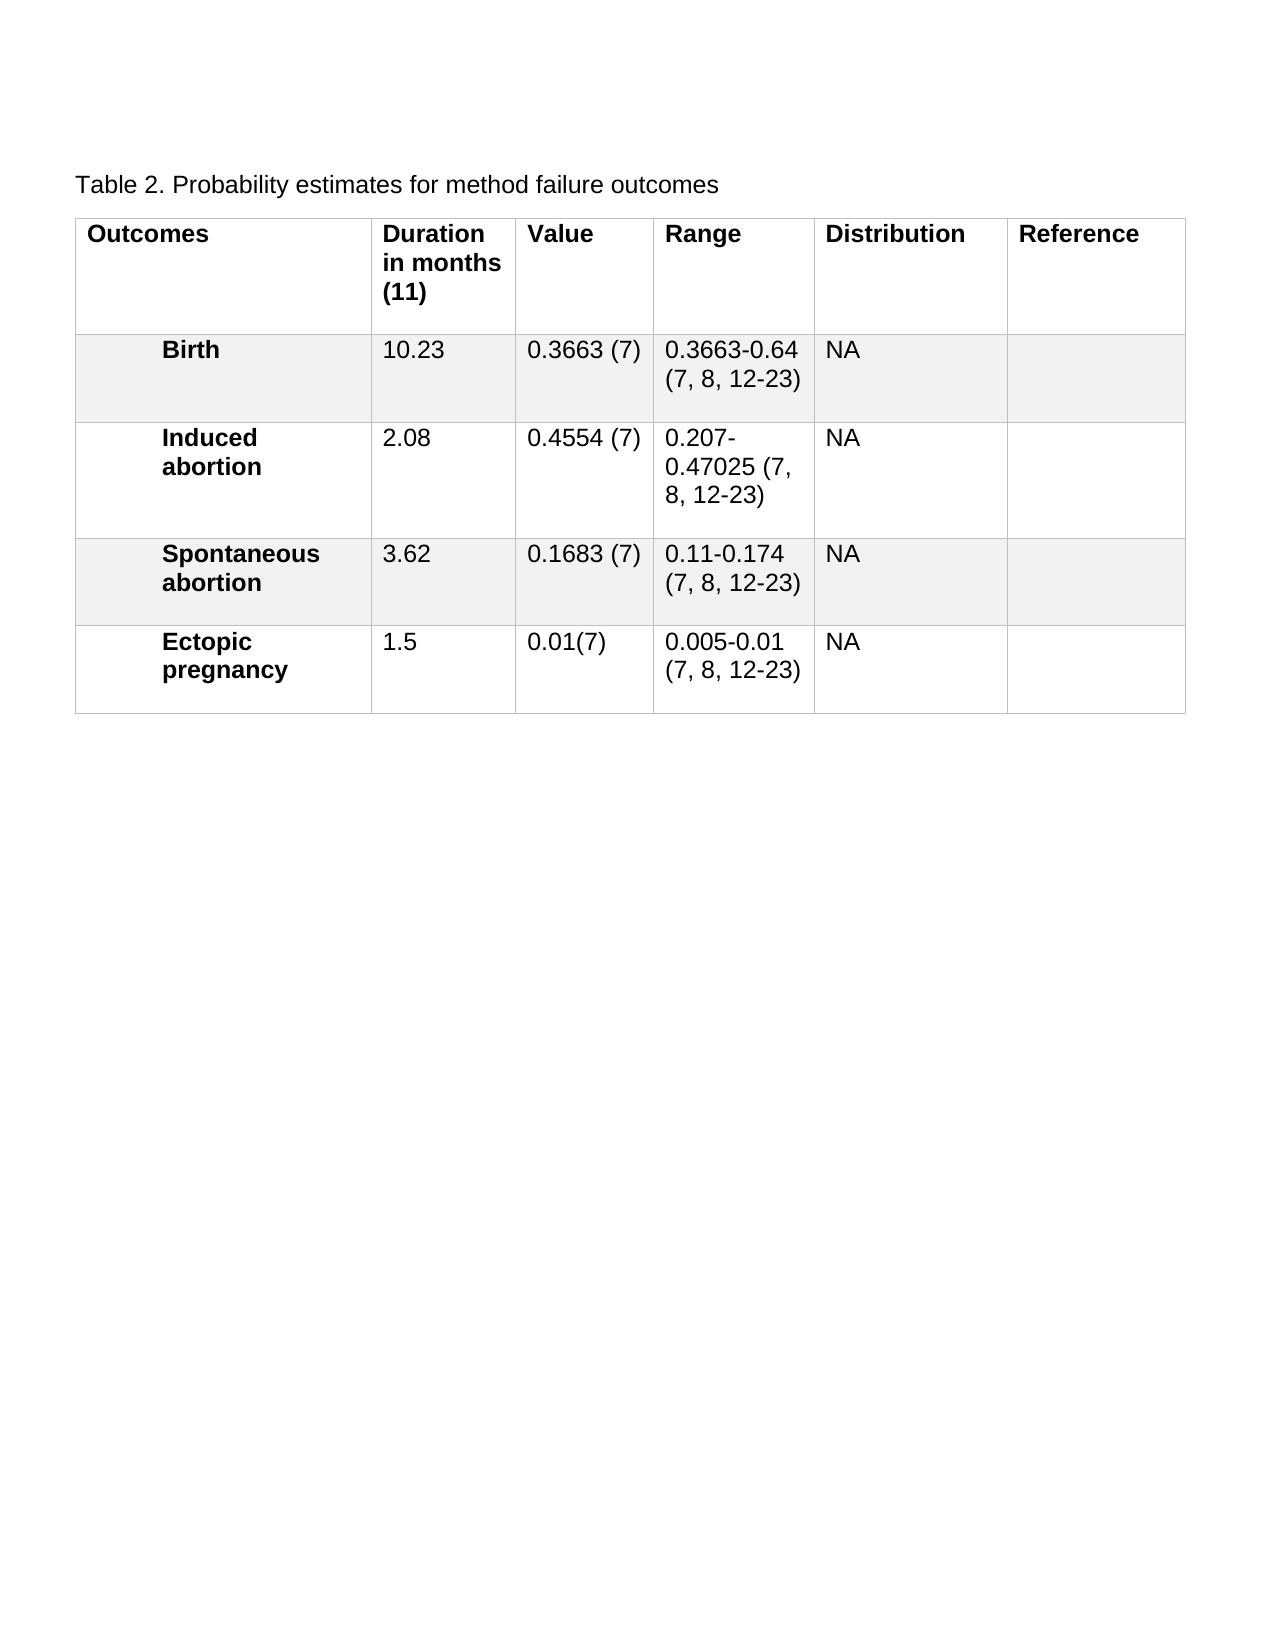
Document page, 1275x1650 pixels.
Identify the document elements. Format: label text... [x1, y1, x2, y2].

table_cell NA [815, 626, 1007, 713]
table_cell [1008, 626, 1185, 713]
table_cell 0.11-0.174 (7, 8, 12-23) [654, 539, 814, 625]
table_cell NA [815, 335, 1007, 422]
table_cell 3.62 [372, 539, 515, 625]
table_cell [1008, 539, 1185, 625]
table_cell 2.08 [372, 423, 515, 538]
table_cell Birth [76, 335, 371, 422]
table_cell 10.23 [372, 335, 515, 422]
table_header Value [516, 219, 653, 334]
table_cell 0.1683 (7) [516, 539, 653, 625]
table_cell Induced abortion [76, 423, 371, 538]
table_cell 0.207-0.47025 (7, 8, 12-23) [654, 423, 814, 538]
table_cell 0.01(7) [516, 626, 653, 713]
table_header Distribution [815, 219, 1007, 334]
table_header Range [654, 219, 814, 334]
table_cell Spontaneous abortion [76, 539, 371, 625]
table_header Outcomes [76, 219, 371, 334]
table_cell 0.3663 (7) [516, 335, 653, 422]
table_cell Ectopic pregnancy [76, 626, 371, 713]
table_cell NA [815, 539, 1007, 625]
table_cell 0.005-0.01 (7, 8, 12-23) [654, 626, 814, 713]
table_header Duration in months (11) [372, 219, 515, 334]
table_cell [1008, 335, 1185, 422]
table_header Reference [1008, 219, 1185, 334]
table_cell 1.5 [372, 626, 515, 713]
table_cell NA [815, 423, 1007, 538]
text Table 2. Probability estimates for method failure outcomes [75, 170, 1200, 199]
table_cell [1008, 423, 1185, 538]
table_cell 0.4554 (7) [516, 423, 653, 538]
table_cell 0.3663-0.64 (7, 8, 12-23) [654, 335, 814, 422]
